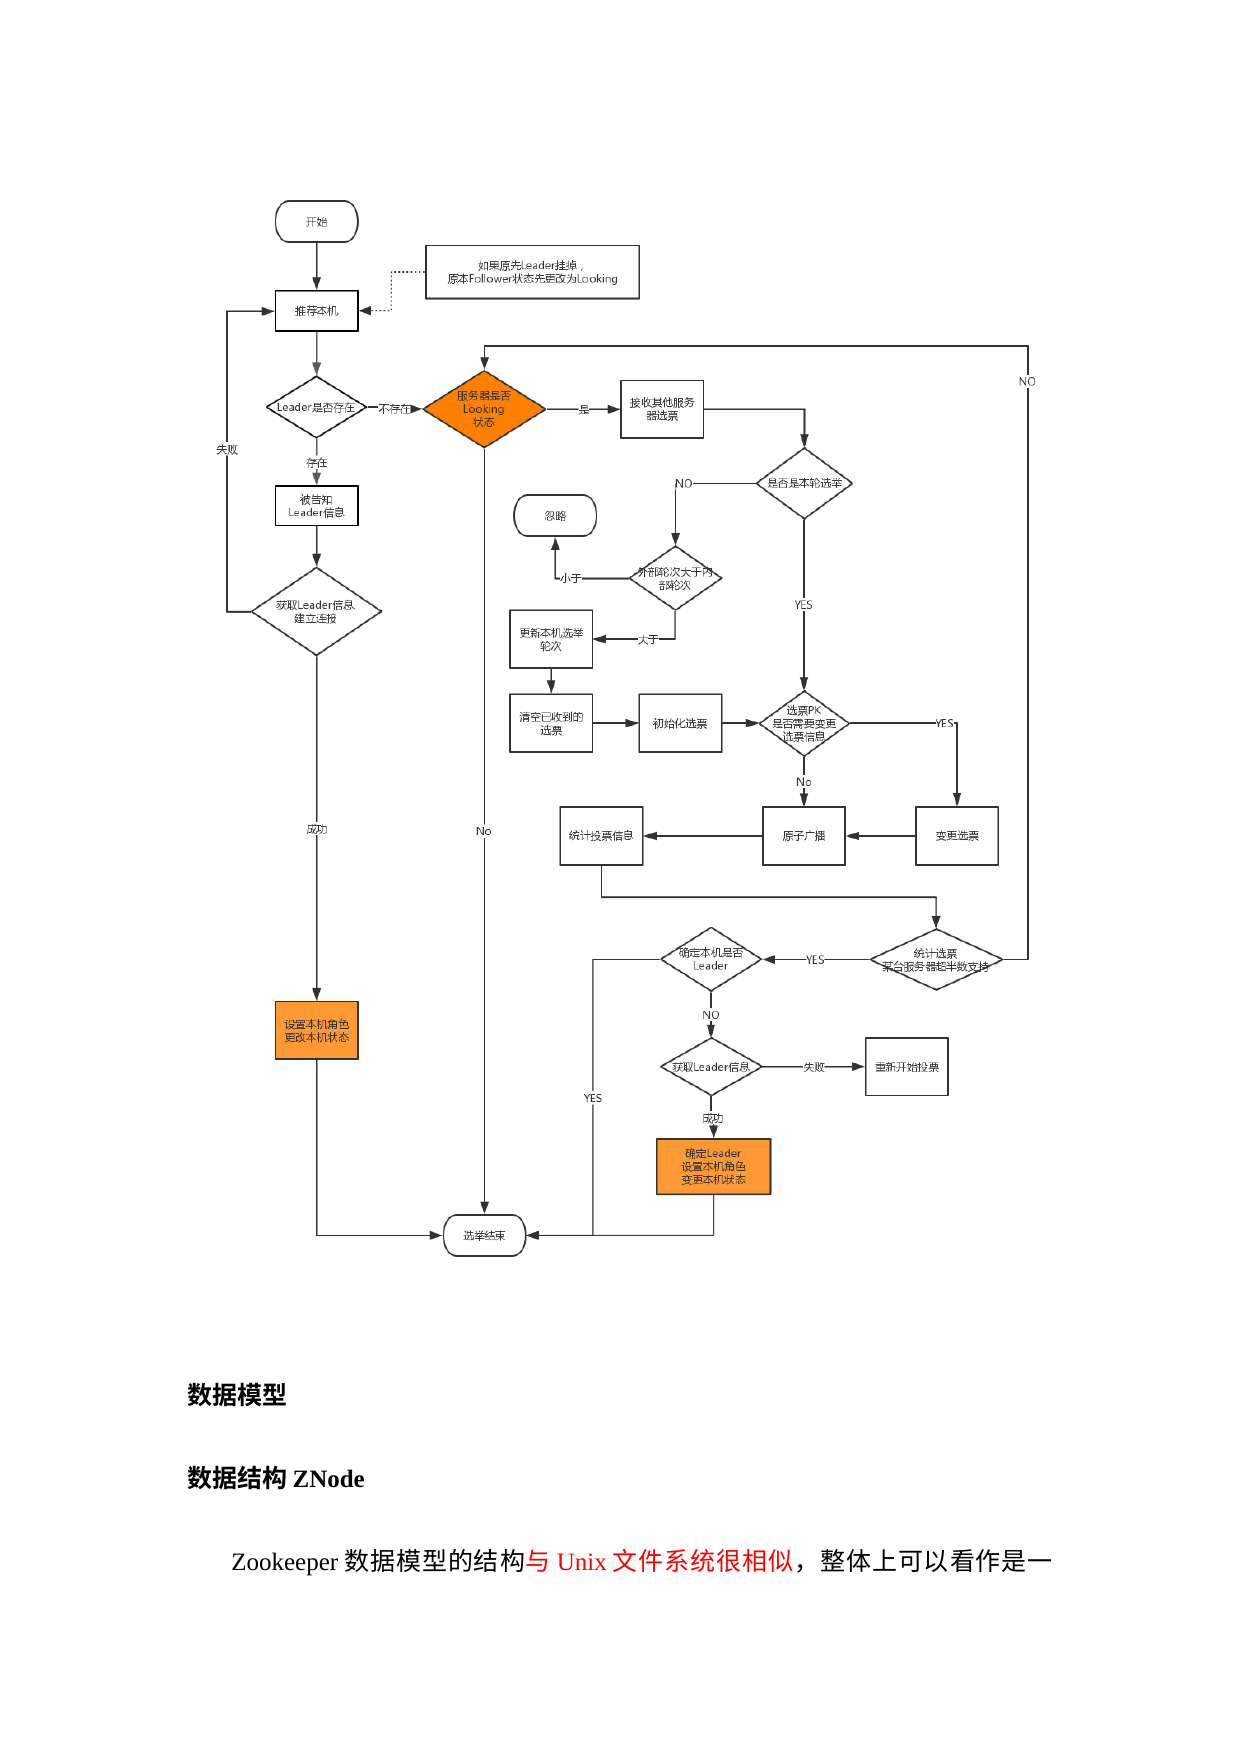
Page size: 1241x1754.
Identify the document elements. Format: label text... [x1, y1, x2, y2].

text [187, 1527, 1053, 1592]
subtitle 数据模型 [187, 1361, 1053, 1426]
subtitle 数据结构ZNode [187, 1444, 1053, 1509]
picture [187, 162, 1053, 1282]
